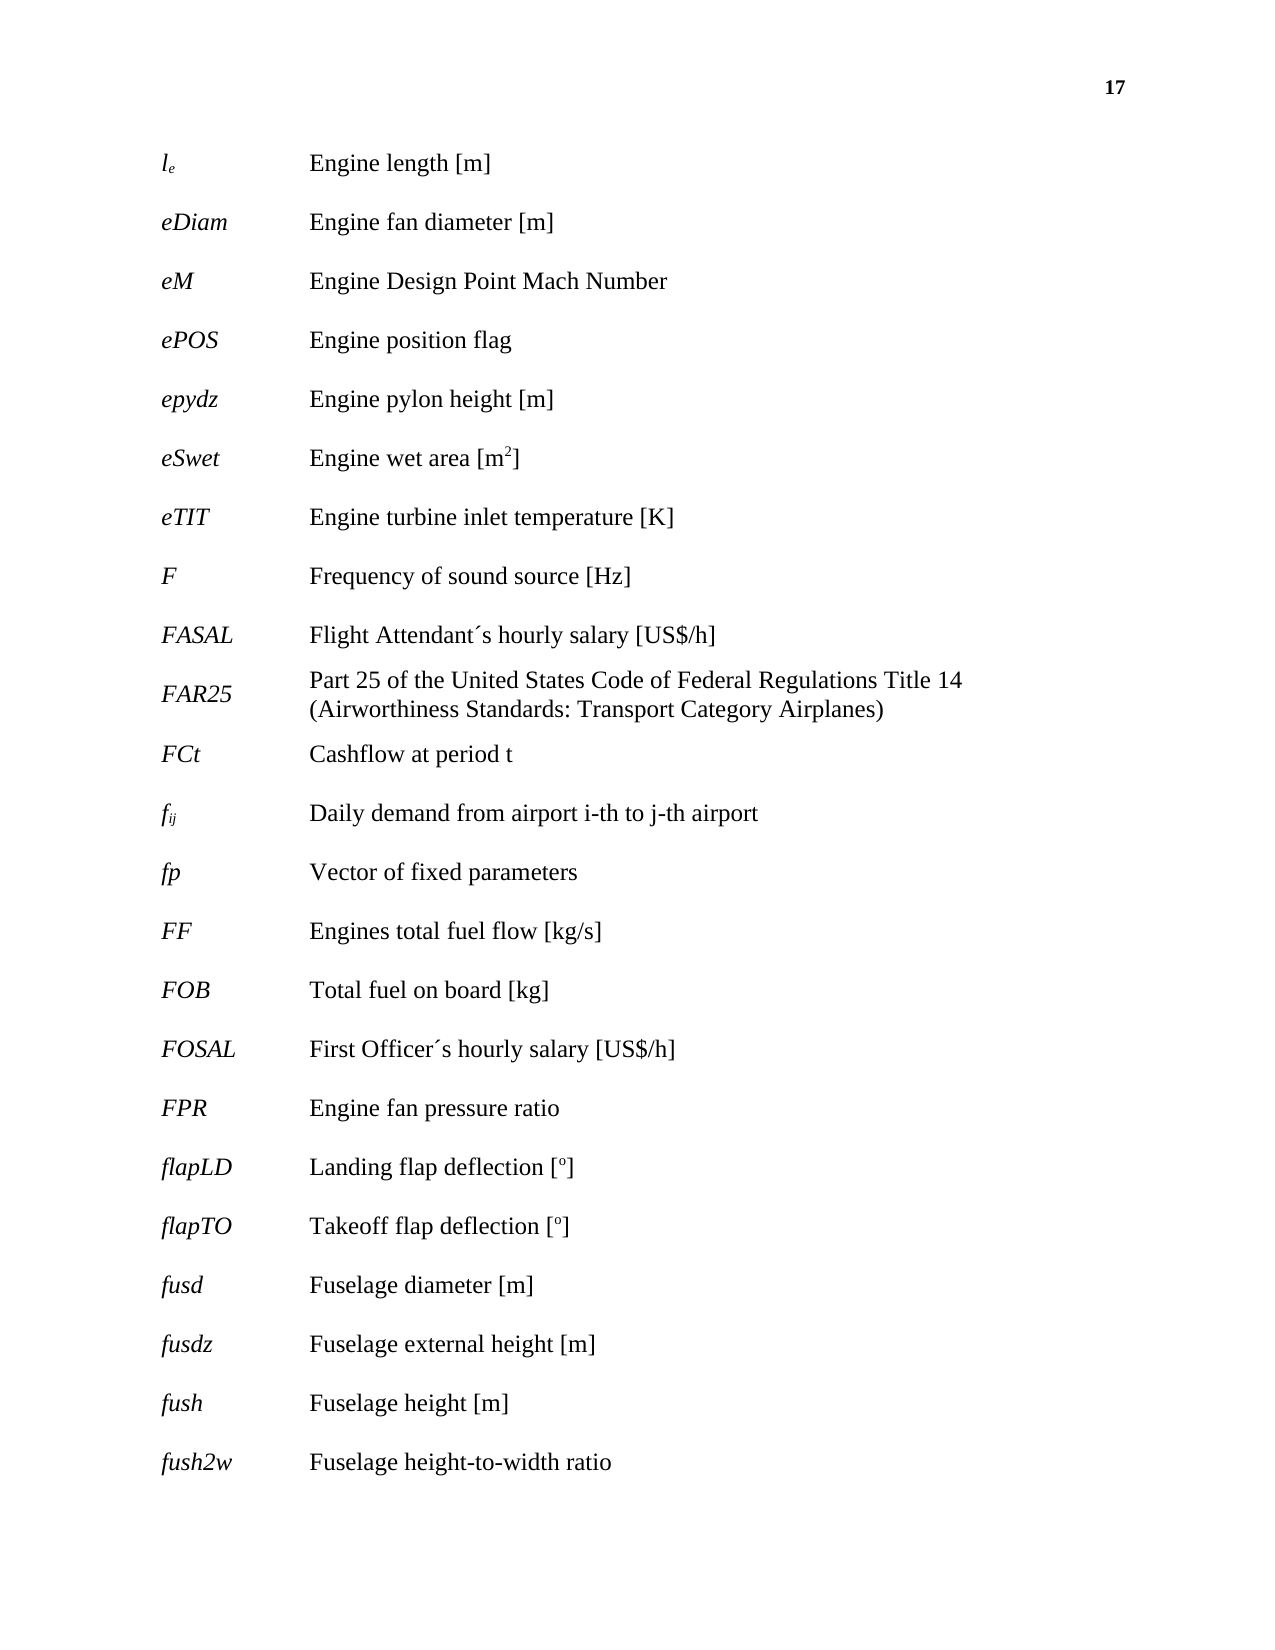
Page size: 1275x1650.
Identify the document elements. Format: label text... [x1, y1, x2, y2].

table_cell Takeoff flap deflection [o] [298, 1196, 1125, 1255]
table_cell Fuselage height-to-width ratio [298, 1432, 1125, 1491]
table_cell ePOS [150, 310, 298, 369]
table_cell eSwet [150, 428, 298, 487]
table_cell Engine Design Point Mach Number [298, 251, 1125, 310]
table_cell Daily demand from airport i-th to j-th airport [298, 783, 1125, 842]
table_cell fush2w [150, 1432, 298, 1491]
table_cell eTIT [150, 487, 298, 546]
table_cell fij [150, 783, 298, 842]
table_cell flapTO [150, 1196, 298, 1255]
table_cell eDiam [150, 192, 298, 251]
table_cell FASAL [150, 605, 298, 664]
table_cell Vector of fixed parameters [298, 842, 1125, 901]
table_cell Part 25 of the United States Code of Federal Regulations Title 14 (Airworthiness Standards: Transport Category Airplanes) [298, 665, 1125, 723]
table_cell FAR25 [150, 665, 298, 723]
table_cell Engine wet area [m2] [298, 428, 1125, 487]
table_cell Engine length [m] [298, 133, 1125, 192]
table_cell Frequency of sound source [Hz] [298, 546, 1125, 605]
table_cell Landing flap deflection [o] [298, 1137, 1125, 1196]
table_cell eM [150, 251, 298, 310]
table_cell fp [150, 842, 298, 901]
table_cell FPR [150, 1078, 298, 1137]
table_cell Engines total fuel flow [kg/s] [298, 901, 1125, 960]
table_cell First Officer´s hourly salary [US$/h] [298, 1019, 1125, 1078]
table_cell Cashflow at period t [298, 724, 1125, 783]
table_cell fusdz [150, 1314, 298, 1373]
table_cell fusd [150, 1255, 298, 1314]
table_cell Engine fan pressure ratio [298, 1078, 1125, 1137]
table_cell Fuselage diameter [m] [298, 1255, 1125, 1314]
table_cell Flight Attendant´s hourly salary [US$/h] [298, 605, 1125, 664]
table_cell flapLD [150, 1137, 298, 1196]
table_cell FCt [150, 724, 298, 783]
table_cell fush [150, 1373, 298, 1432]
table_cell FOSAL [150, 1019, 298, 1078]
table_cell le [150, 133, 298, 192]
table_cell FOB [150, 960, 298, 1019]
table_cell Engine pylon height [m] [298, 369, 1125, 428]
table_cell FF [150, 901, 298, 960]
table_cell Engine position flag [298, 310, 1125, 369]
table_cell Total fuel on board [kg] [298, 960, 1125, 1019]
table_cell Engine fan diameter [m] [298, 192, 1125, 251]
table_cell F [150, 546, 298, 605]
table_cell Fuselage height [m] [298, 1373, 1125, 1432]
table_cell epydz [150, 369, 298, 428]
table_cell Engine turbine inlet temperature [K] [298, 487, 1125, 546]
table_cell Fuselage external height [m] [298, 1314, 1125, 1373]
